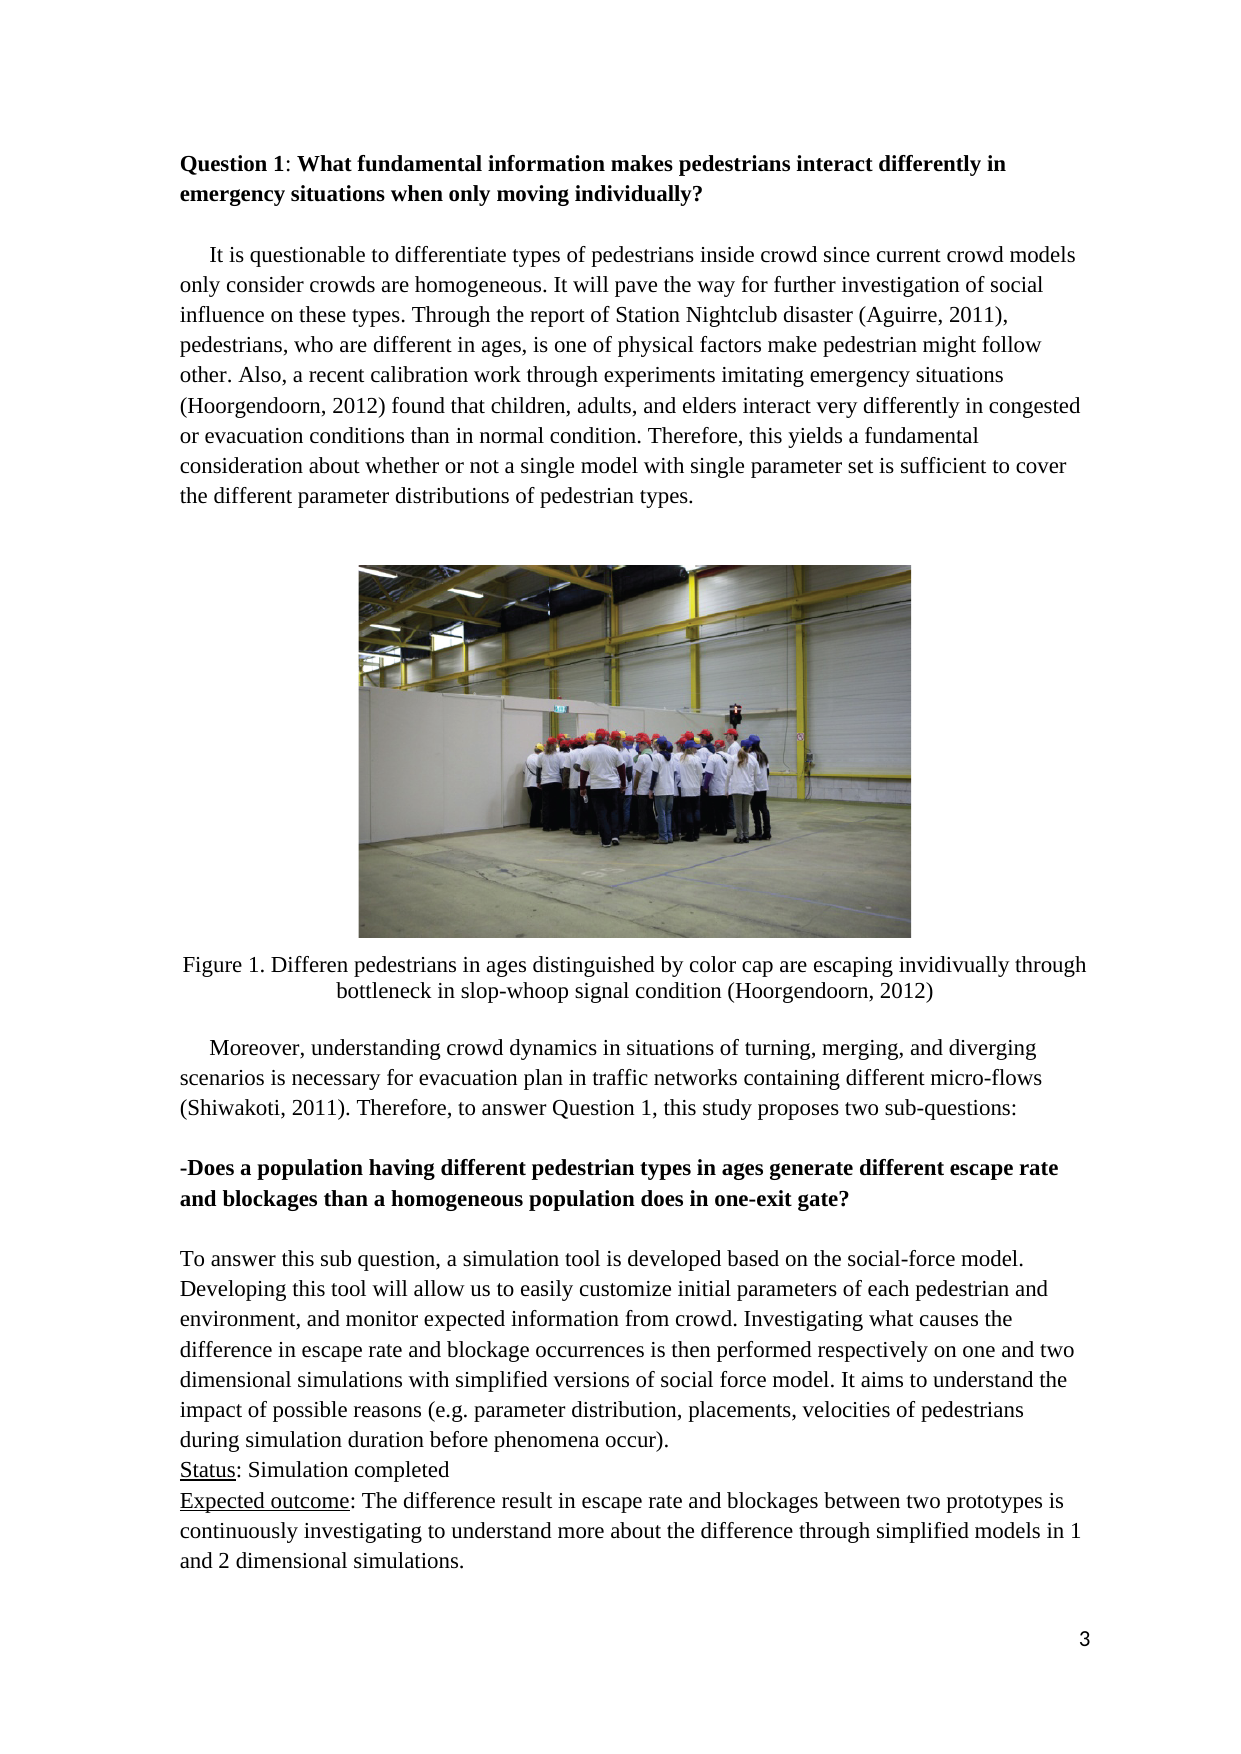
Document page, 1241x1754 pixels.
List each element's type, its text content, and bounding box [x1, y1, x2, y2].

list Moreover, understanding crowd dynamics in situations of turning, merging, and diverging scenarios is necessary for evacuation plan in traffic networks containing different micro-flows (Shiwakoti, 2011). Therefore, to answer Question 1, this study proposes two sub-questions: [179, 1034, 1090, 1120]
list -Does a population having different pedestrian types in ages generate different escape rate and blockages than a homogeneous population does in one-exit gate? [179, 1154, 1090, 1211]
list Status: Simulation completed [179, 1457, 1090, 1483]
list It is questionable to differentiate types of pedestrians inside crowd since current crowd models only consider crowds are homogeneous. It will pave the way for further investigation of social influence on these types. Through the report of Station Nightclub disaster (Aguirre, 2011), pedestrians, who are different in ages, is one of physical factors make pedestrian might follow other. Also, a recent calibration work through experiments imitating emergency situations (Hoorgendoorn, 2012) found that children, adults, and elders interact very differently in congested or evacuation conditions than in normal condition. Therefore, this yields a fundamental consideration about whether or not a single model with single parameter set is sufficient to cover the different parameter distributions of pedestrian types. [179, 241, 1090, 509]
list To answer this sub question, a simulation tool is developed based on the social-force model. Developing this tool will allow us to easily customize initial parameters of each pedestrian and environment, and monitor expected information from crowd. Investigating what causes the difference in escape rate and blockage occurrences is then performed respectively on one and two dimensional simulations with simplified versions of social force model. It aims to understand the impact of possible reasons (e.g. parameter distribution, placements, velocities of pedestrians during simulation duration before phenomena occur). [179, 1245, 1090, 1453]
list Expected outcome: The difference result in escape rate and blockages between two prototypes is continuously investigating to understand more about the difference through simplified models in 1 and 2 dimensional simulations. [179, 1487, 1090, 1573]
table_header [168, 564, 1101, 951]
list Question 1: What fundamental information makes pedestrians interact differently in emergency situations when only moving individually? [179, 150, 1090, 207]
table_cell Figure 1. Differen pedestrians in ages distinguished by color cap are escaping invidivually through bottleneck in slop-whoop signal condition (Hoorgendoorn, 2012) [168, 951, 1101, 1003]
